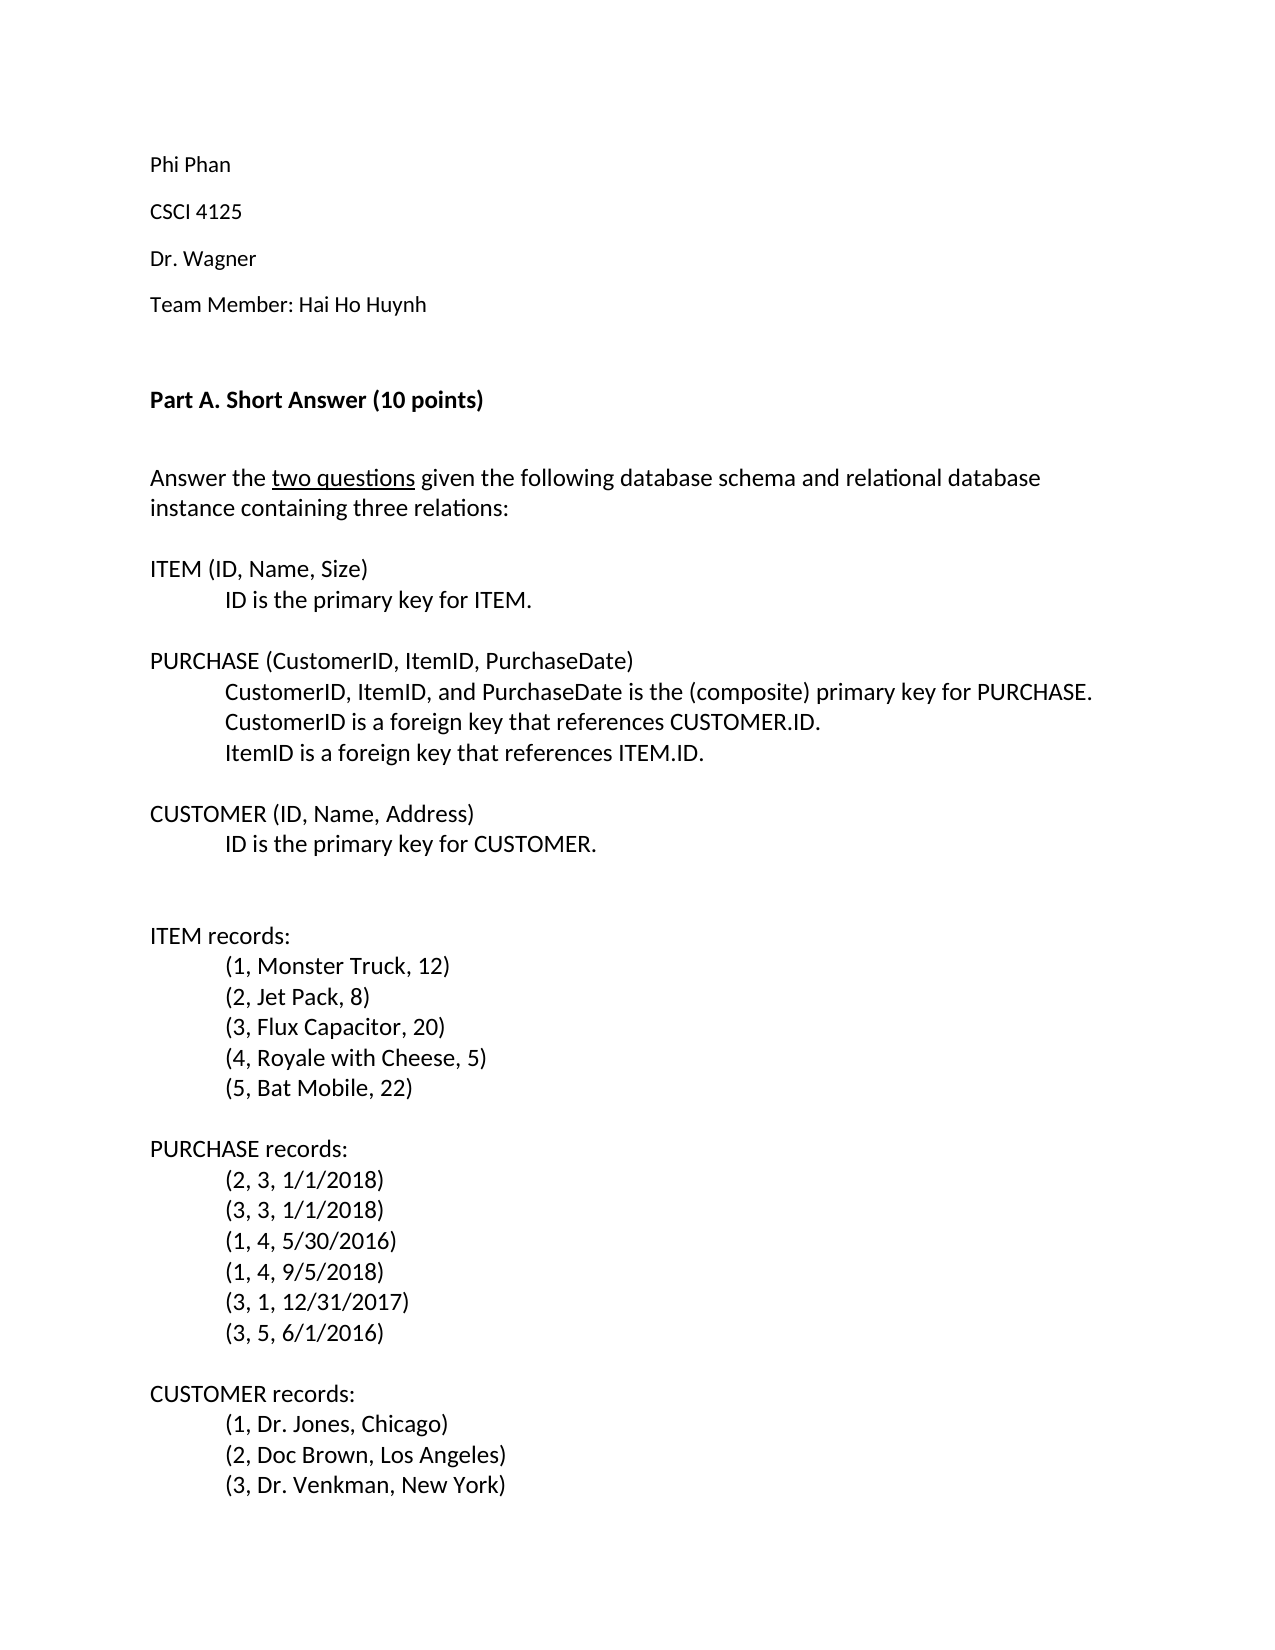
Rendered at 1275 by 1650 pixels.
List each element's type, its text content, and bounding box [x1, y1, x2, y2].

text Part A. Short Answer (10 points) [150, 384, 1125, 415]
text (3, 1, 12/31/2017) [150, 1286, 1125, 1317]
text Dr. Wagner [150, 244, 1125, 272]
text ID is the primary key for ITEM. [150, 584, 1125, 615]
text (1, 4, 9/5/2018) [150, 1256, 1125, 1286]
text CUSTOMER records: [150, 1378, 1125, 1408]
text ITEM (ID, Name, Size) [150, 554, 1125, 584]
text (1, Dr. Jones, Chicago) [150, 1408, 1125, 1439]
text Phi Phan [150, 150, 1125, 178]
text (2, 3, 1/1/2018) [150, 1164, 1125, 1194]
text (3, 5, 6/1/2016) [150, 1317, 1125, 1347]
text (4, Royale with Cheese, 5) [150, 1042, 1125, 1072]
text ItemID is a foreign key that references ITEM.ID. [150, 737, 1125, 767]
text CustomerID, ItemID, and PurchaseDate is the (composite) primary key for PURCHASE. [150, 676, 1125, 706]
text CSCI 4125 [150, 197, 1125, 225]
text CustomerID is a foreign key that references CUSTOMER.ID. [150, 706, 1125, 737]
text (3, Dr. Venkman, New York) [150, 1469, 1125, 1500]
text (1, Monster Truck, 12) [150, 950, 1125, 981]
text (1, 4, 5/30/2016) [150, 1225, 1125, 1256]
text PURCHASE (CustomerID, ItemID, PurchaseDate) [150, 645, 1125, 676]
text Answer the two questions given the following database schema and relational database instance containing three relations: [150, 462, 1125, 523]
text (3, Flux Capacitor, 20) [150, 1011, 1125, 1042]
text Team Member: Hai Ho Huynh [150, 291, 1125, 319]
text (2, Doc Brown, Los Angeles) [150, 1439, 1125, 1469]
text CUSTOMER (ID, Name, Address) [150, 798, 1125, 828]
text (3, 3, 1/1/2018) [150, 1194, 1125, 1225]
text ITEM records: [150, 920, 1125, 950]
text PURCHASE records: [150, 1133, 1125, 1164]
text ID is the primary key for CUSTOMER. [150, 828, 1125, 859]
text (2, Jet Pack, 8) [150, 981, 1125, 1011]
text (5, Bat Mobile, 22) [150, 1072, 1125, 1103]
